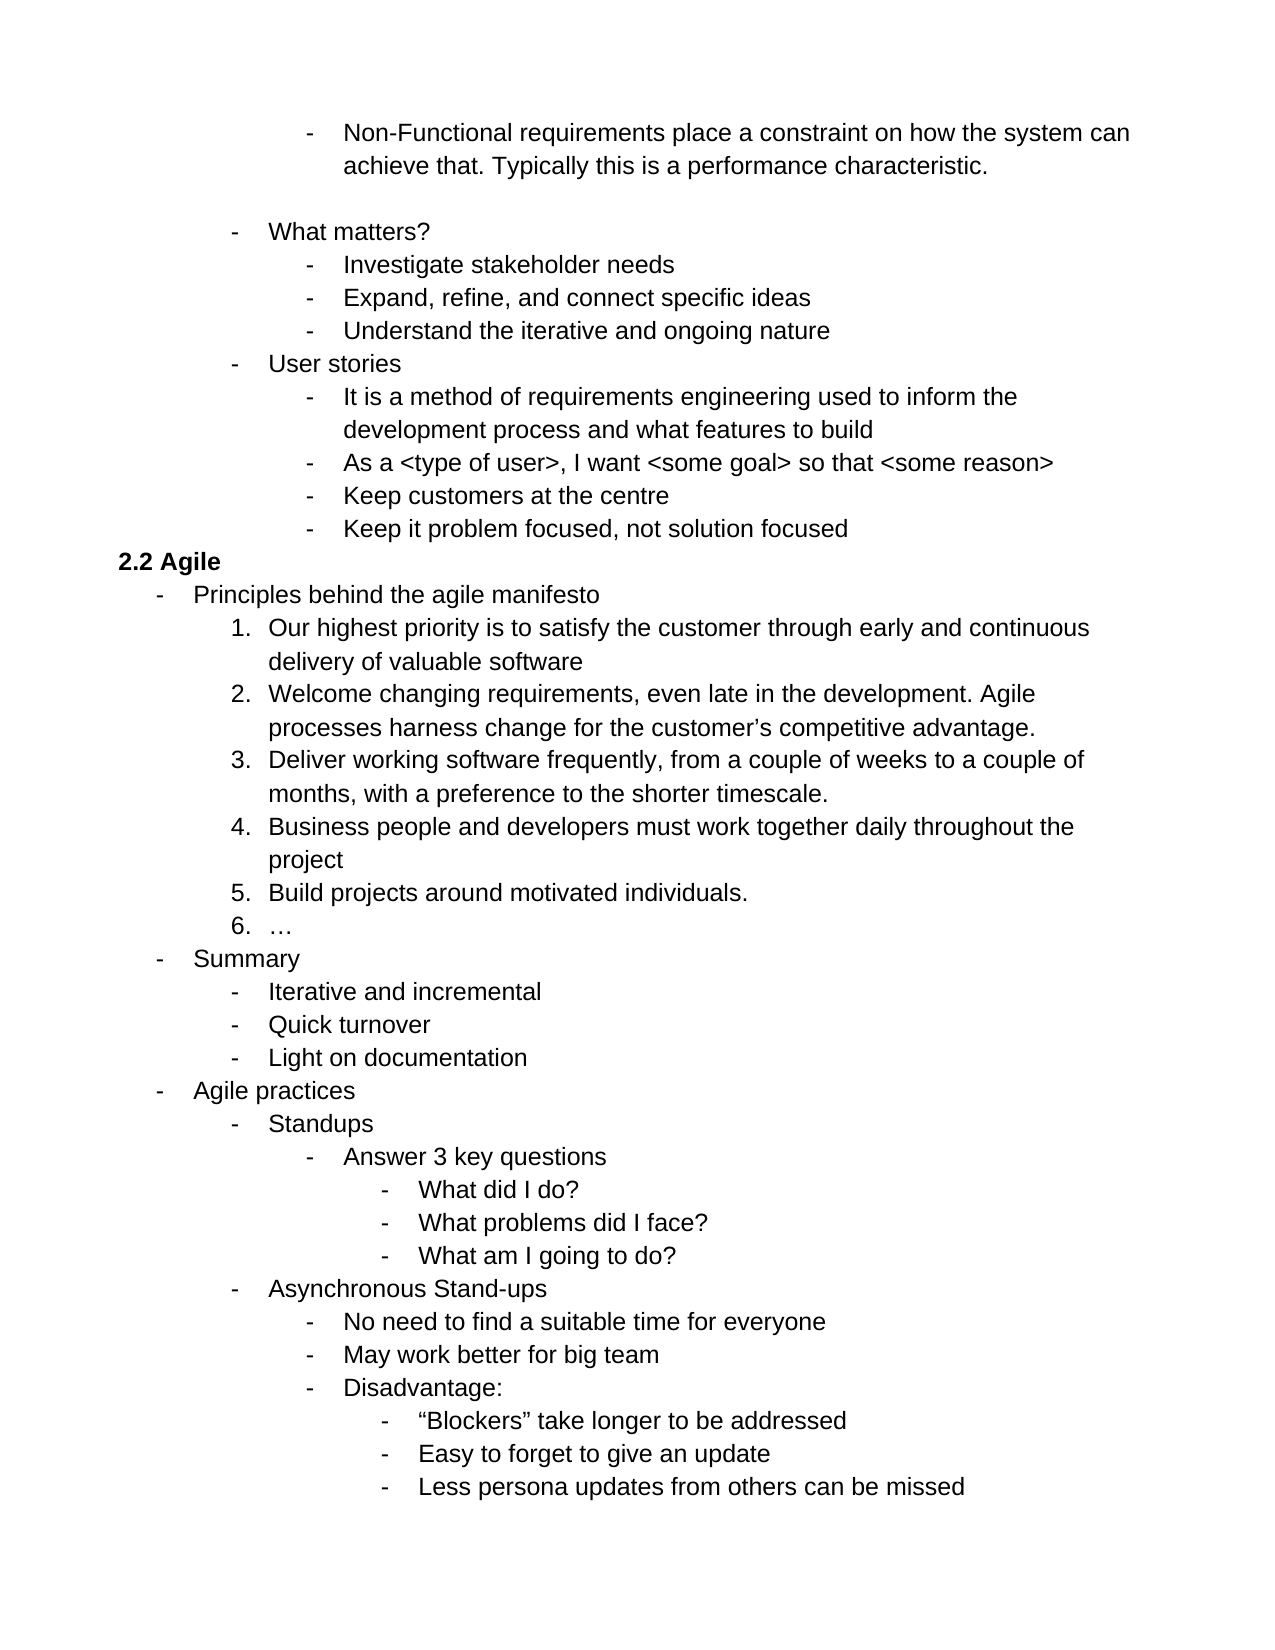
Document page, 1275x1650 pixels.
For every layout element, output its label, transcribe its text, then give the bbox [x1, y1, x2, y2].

list Business people and developers must work together daily throughout the project [231, 812, 1157, 873]
list Asynchronous Stand-ups [231, 1274, 1157, 1303]
list Our highest priority is to satisfy the customer through early and continuous delivery of valuable software [231, 613, 1157, 675]
list What am I going to do? [381, 1241, 1157, 1269]
list Agile practices [156, 1076, 1157, 1104]
list What problems did I face? [381, 1208, 1157, 1237]
list Iterative and incremental [231, 977, 1157, 1005]
list Summary [156, 944, 1157, 972]
list Disadvantage: [306, 1373, 1157, 1402]
list Investigate stakeholder needs [306, 250, 1157, 279]
list Answer 3 key questions [306, 1142, 1157, 1171]
list Build projects around motivated individuals. [231, 878, 1157, 906]
list Expand, refine, and connect specific ideas [306, 283, 1157, 312]
list Standups [231, 1109, 1157, 1137]
list Light on documentation [231, 1043, 1157, 1071]
list Keep customers at the centre [306, 481, 1157, 510]
list It is a method of requirements engineering used to inform the development process and what features to build [306, 382, 1157, 444]
text 2.2 Agile [118, 547, 1157, 576]
list Quick turnover [231, 1010, 1157, 1038]
list Less persona updates from others can be missed [381, 1472, 1157, 1501]
list Understand the iterative and ongoing nature [306, 316, 1157, 345]
list May work better for big team [306, 1340, 1157, 1369]
list … [231, 911, 1157, 939]
list Non-Functional requirements place a constraint on how the system can achieve that. Typically this is a performance characteristic. [306, 118, 1157, 180]
list “Blockers” take longer to be addressed [381, 1406, 1157, 1435]
list Principles behind the agile manifesto [156, 580, 1157, 609]
list User stories [231, 349, 1157, 378]
list What did I do? [381, 1175, 1157, 1203]
list Deliver working software frequently, from a couple of weeks to a couple of months, with a preference to the shorter timescale. [231, 746, 1157, 807]
list No need to find a suitable time for everyone [306, 1307, 1157, 1336]
list Welcome changing requirements, even late in the development. Agile processes harness change for the customer’s competitive advantage. [231, 679, 1157, 741]
list What matters? [231, 217, 1157, 246]
list Keep it problem focused, not solution focused [306, 514, 1157, 543]
list Easy to forget to give an update [381, 1439, 1157, 1468]
list As a <type of user>, I want <some goal> so that <some reason> [306, 448, 1157, 477]
